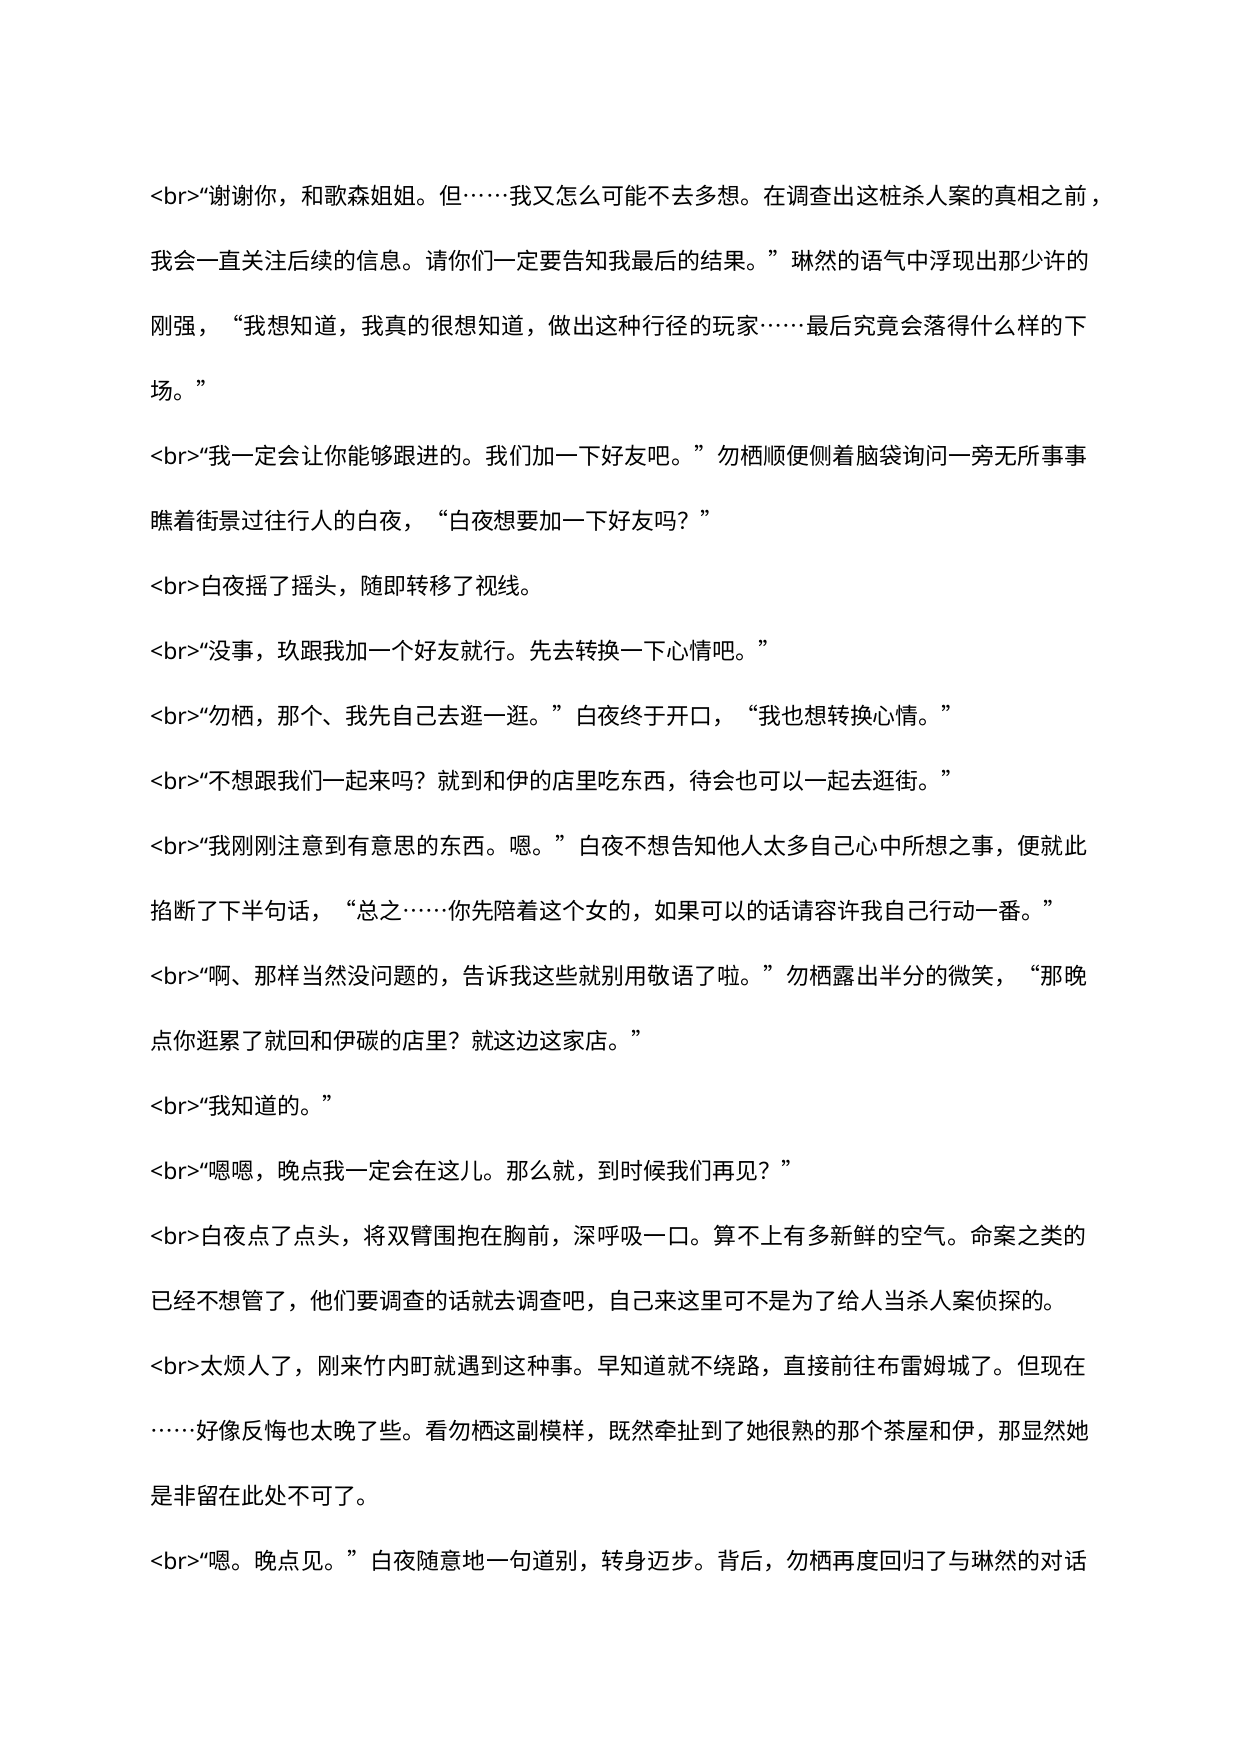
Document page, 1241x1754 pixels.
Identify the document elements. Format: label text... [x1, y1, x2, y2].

text <br>“嗯嗯，晚点我一定会在这儿。那么就，到时候我们再见？” [150, 1137, 1090, 1202]
text <br>“我刚刚注意到有意思的东西。嗯。”白夜不想告知他人太多自己心中所想之事，便就此掐断了下半句话，“总之……你先陪着这个女的，如果可以的话请容许我自己行动一番。” [150, 812, 1090, 942]
text <br>“啊、那样当然没问题的，告诉我这些就别用敬语了啦。”勿栖露出半分的微笑，“那晚点你逛累了就回和伊碳的店里？就这边这家店。” [150, 942, 1090, 1072]
text <br>“我知道的。” [150, 1072, 1090, 1137]
text <br>白夜摇了摇头，随即转移了视线。 [150, 552, 1090, 617]
text <br>“谢谢你，和歌森姐姐。但……我又怎么可能不去多想。在调查出这桩杀人案的真相之前，我会一直关注后续的信息。请你们一定要告知我最后的结果。”琳然的语气中浮现出那少许的刚强，“我想知道，我真的很想知道，做出这种行径的玩家……最后究竟会落得什么样的下场。” [150, 162, 1090, 422]
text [150, 1527, 1090, 1592]
text <br>白夜点了点头，将双臂围抱在胸前，深呼吸一口。算不上有多新鲜的空气。命案之类的已经不想管了，他们要调查的话就去调查吧，自己来这里可不是为了给人当杀人案侦探的。 [150, 1202, 1090, 1332]
text <br>“我一定会让你能够跟进的。我们加一下好友吧。”勿栖顺便侧着脑袋询问一旁无所事事瞧着街景过往行人的白夜，“白夜想要加一下好友吗？” [150, 422, 1090, 552]
text <br>“没事，玖跟我加一个好友就行。先去转换一下心情吧。” [150, 617, 1090, 682]
text <br>“勿栖，那个、我先自己去逛一逛。”白夜终于开口，“我也想转换心情。” [150, 682, 1090, 747]
text <br>太烦人了，刚来竹内町就遇到这种事。早知道就不绕路，直接前往布雷姆城了。但现在……好像反悔也太晚了些。看勿栖这副模样，既然牵扯到了她很熟的那个茶屋和伊，那显然她是非留在此处不可了。 [150, 1332, 1090, 1527]
text <br>“不想跟我们一起来吗？就到和伊的店里吃东西，待会也可以一起去逛街。” [150, 747, 1090, 812]
